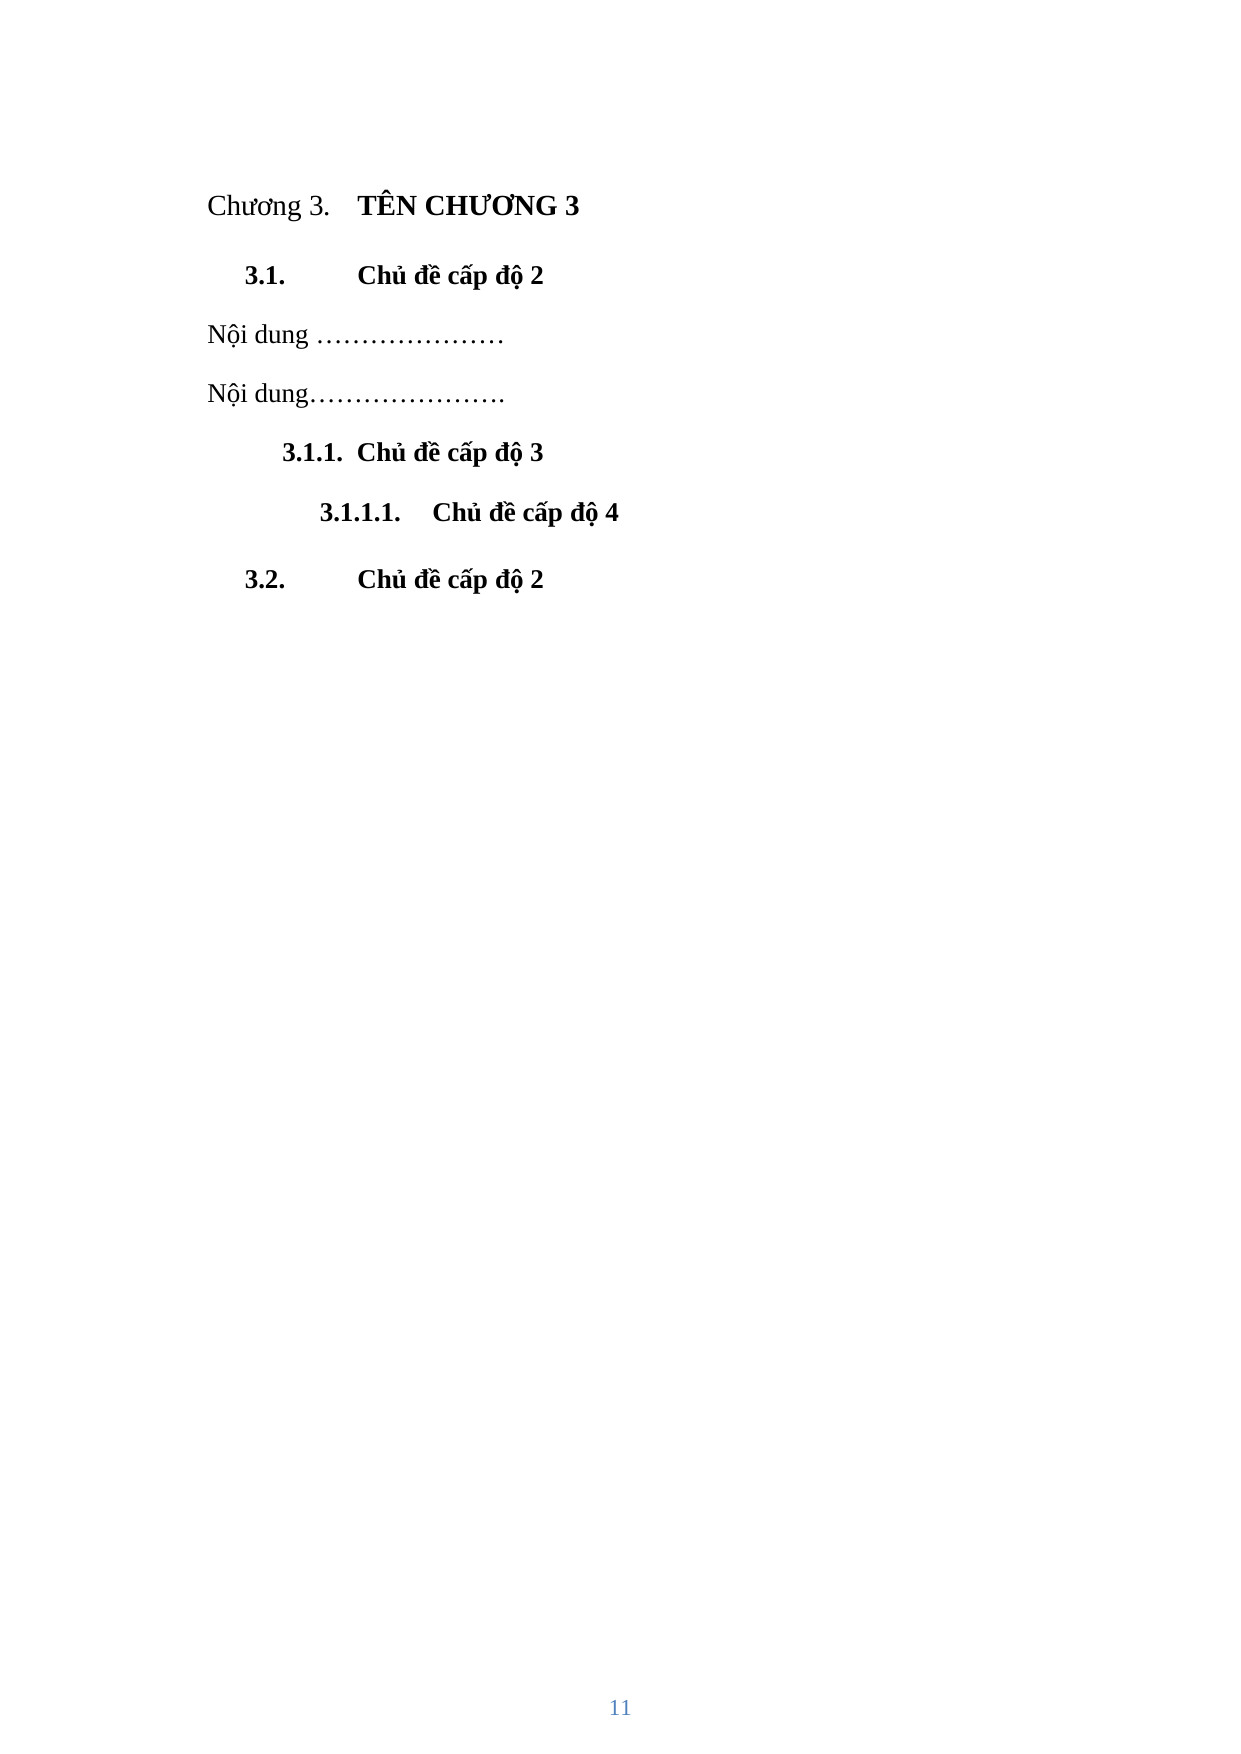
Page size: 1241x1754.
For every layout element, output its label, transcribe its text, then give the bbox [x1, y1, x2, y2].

list Chủ đề cấp độ 2 [244, 563, 1194, 594]
list Chủ đề cấp độ 3 [282, 437, 1194, 468]
list Chủ đề cấp độ 4 [319, 496, 1194, 527]
text Chương 3. TÊN CHƯƠNG 3 [207, 188, 1194, 222]
list Chủ đề cấp độ 2 Nội dung ………………… Nội dung…………………. [207, 259, 544, 408]
